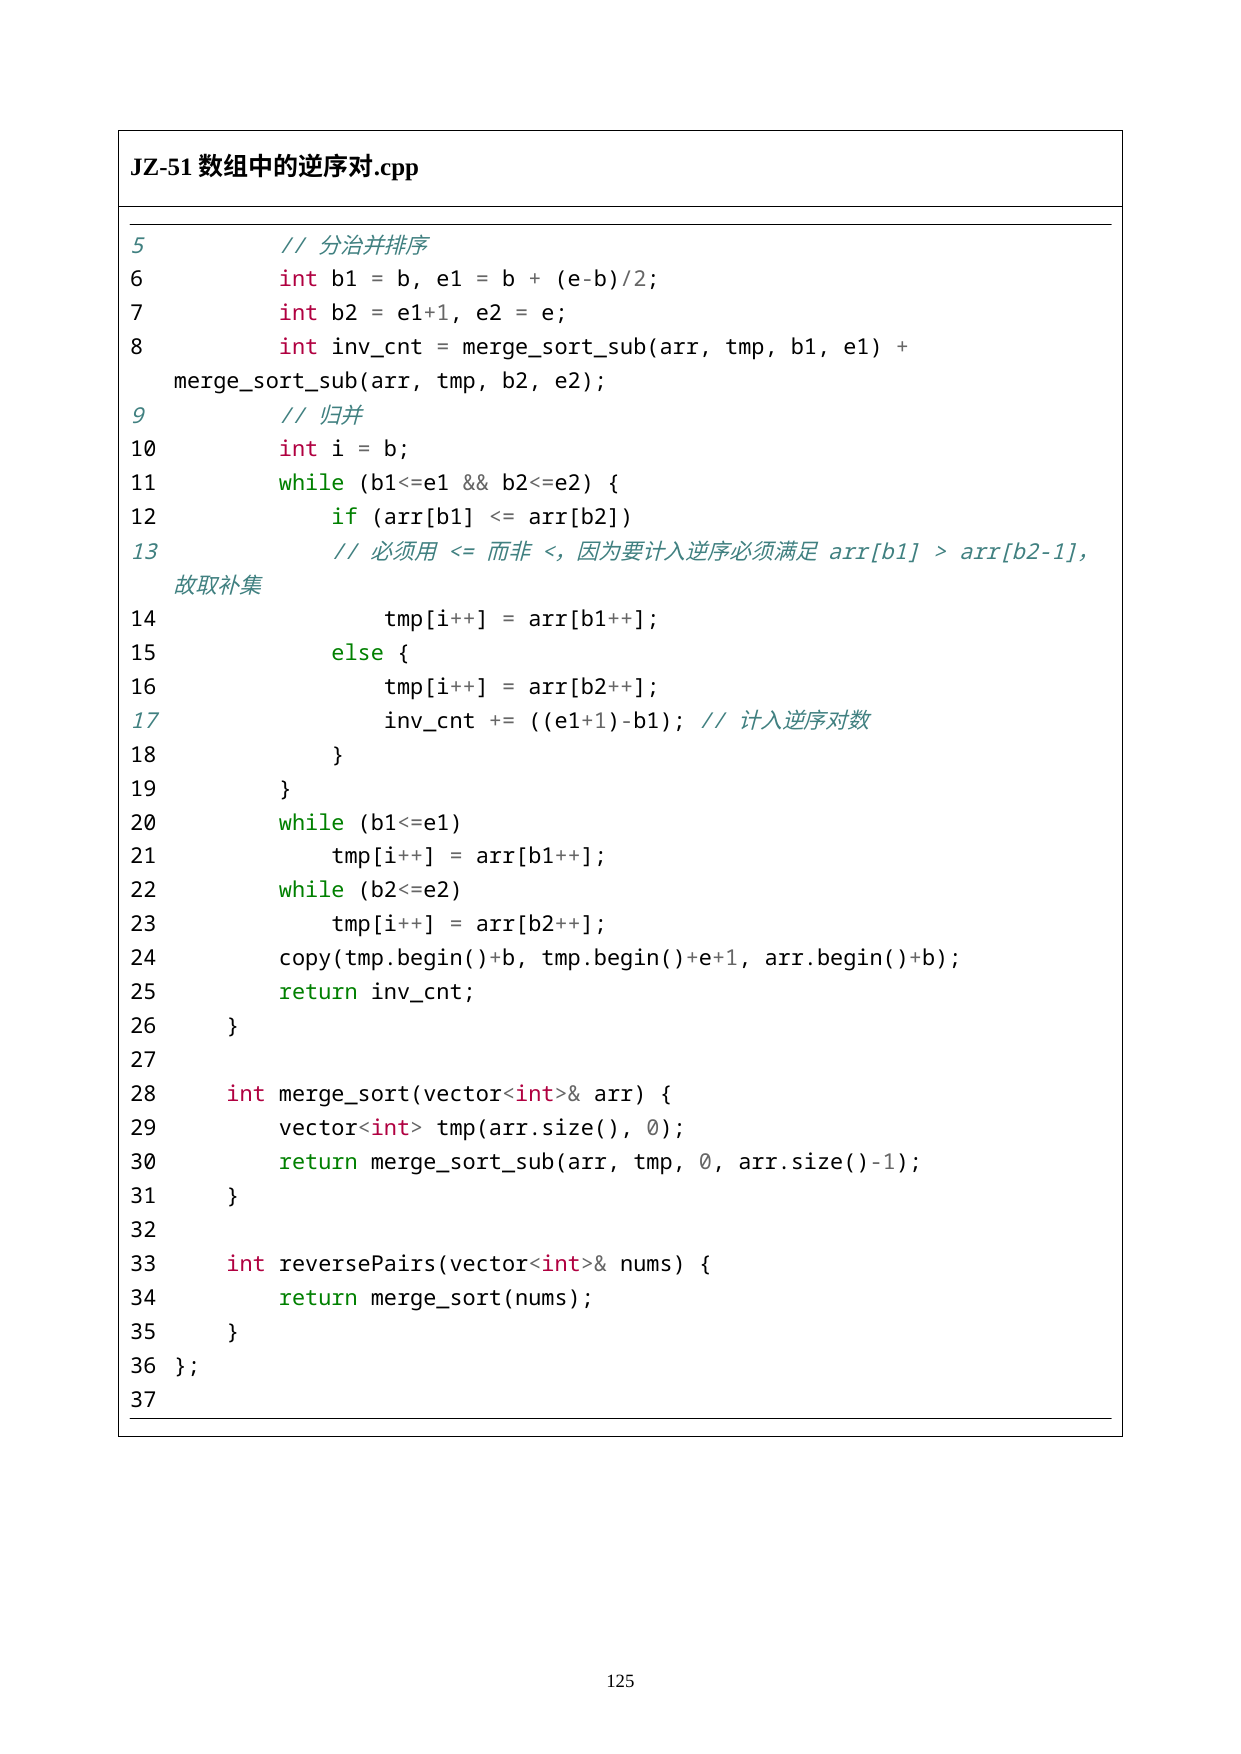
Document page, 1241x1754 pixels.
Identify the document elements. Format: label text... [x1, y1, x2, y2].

table_header JZ-51 数组中的逆序对.cpp [119, 131, 1122, 206]
